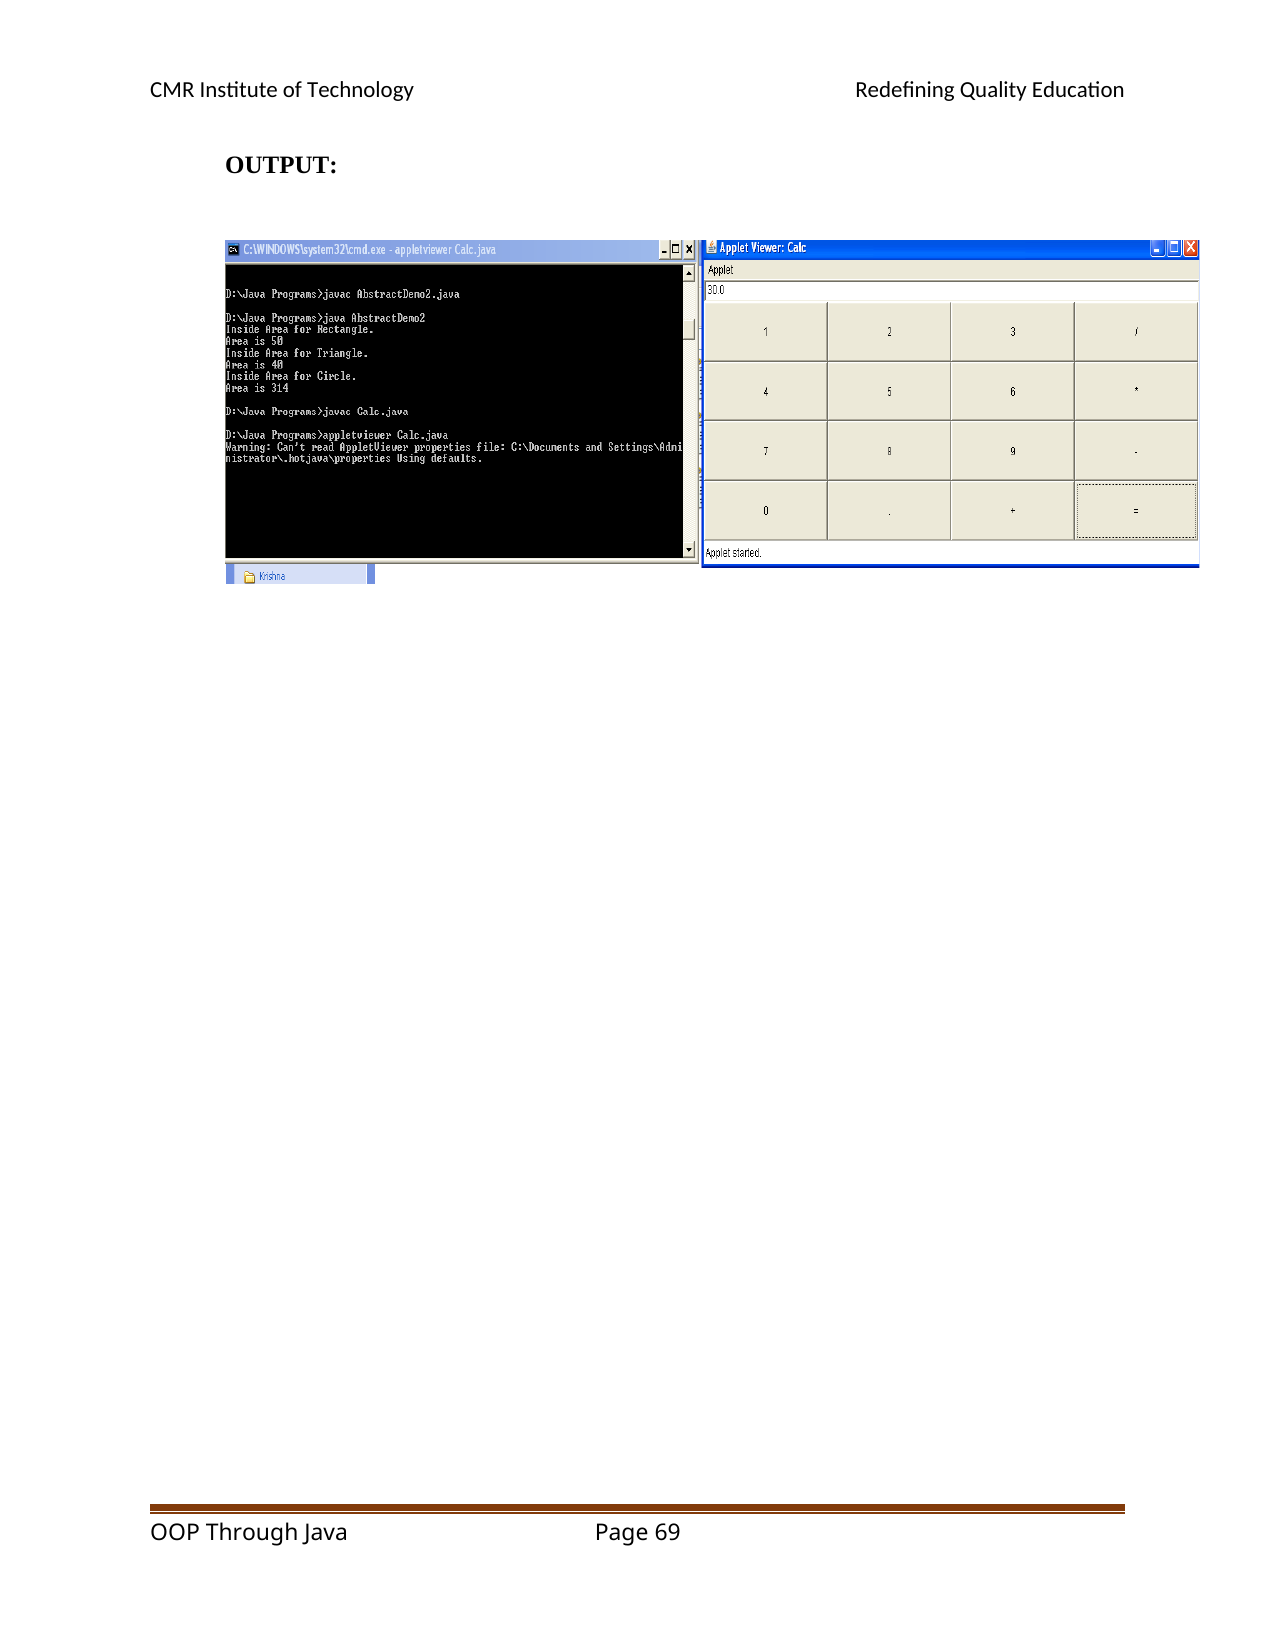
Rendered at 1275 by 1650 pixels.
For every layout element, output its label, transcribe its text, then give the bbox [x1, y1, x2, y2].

text OUTPUT: [150, 150, 1125, 179]
picture [225, 240, 1200, 584]
